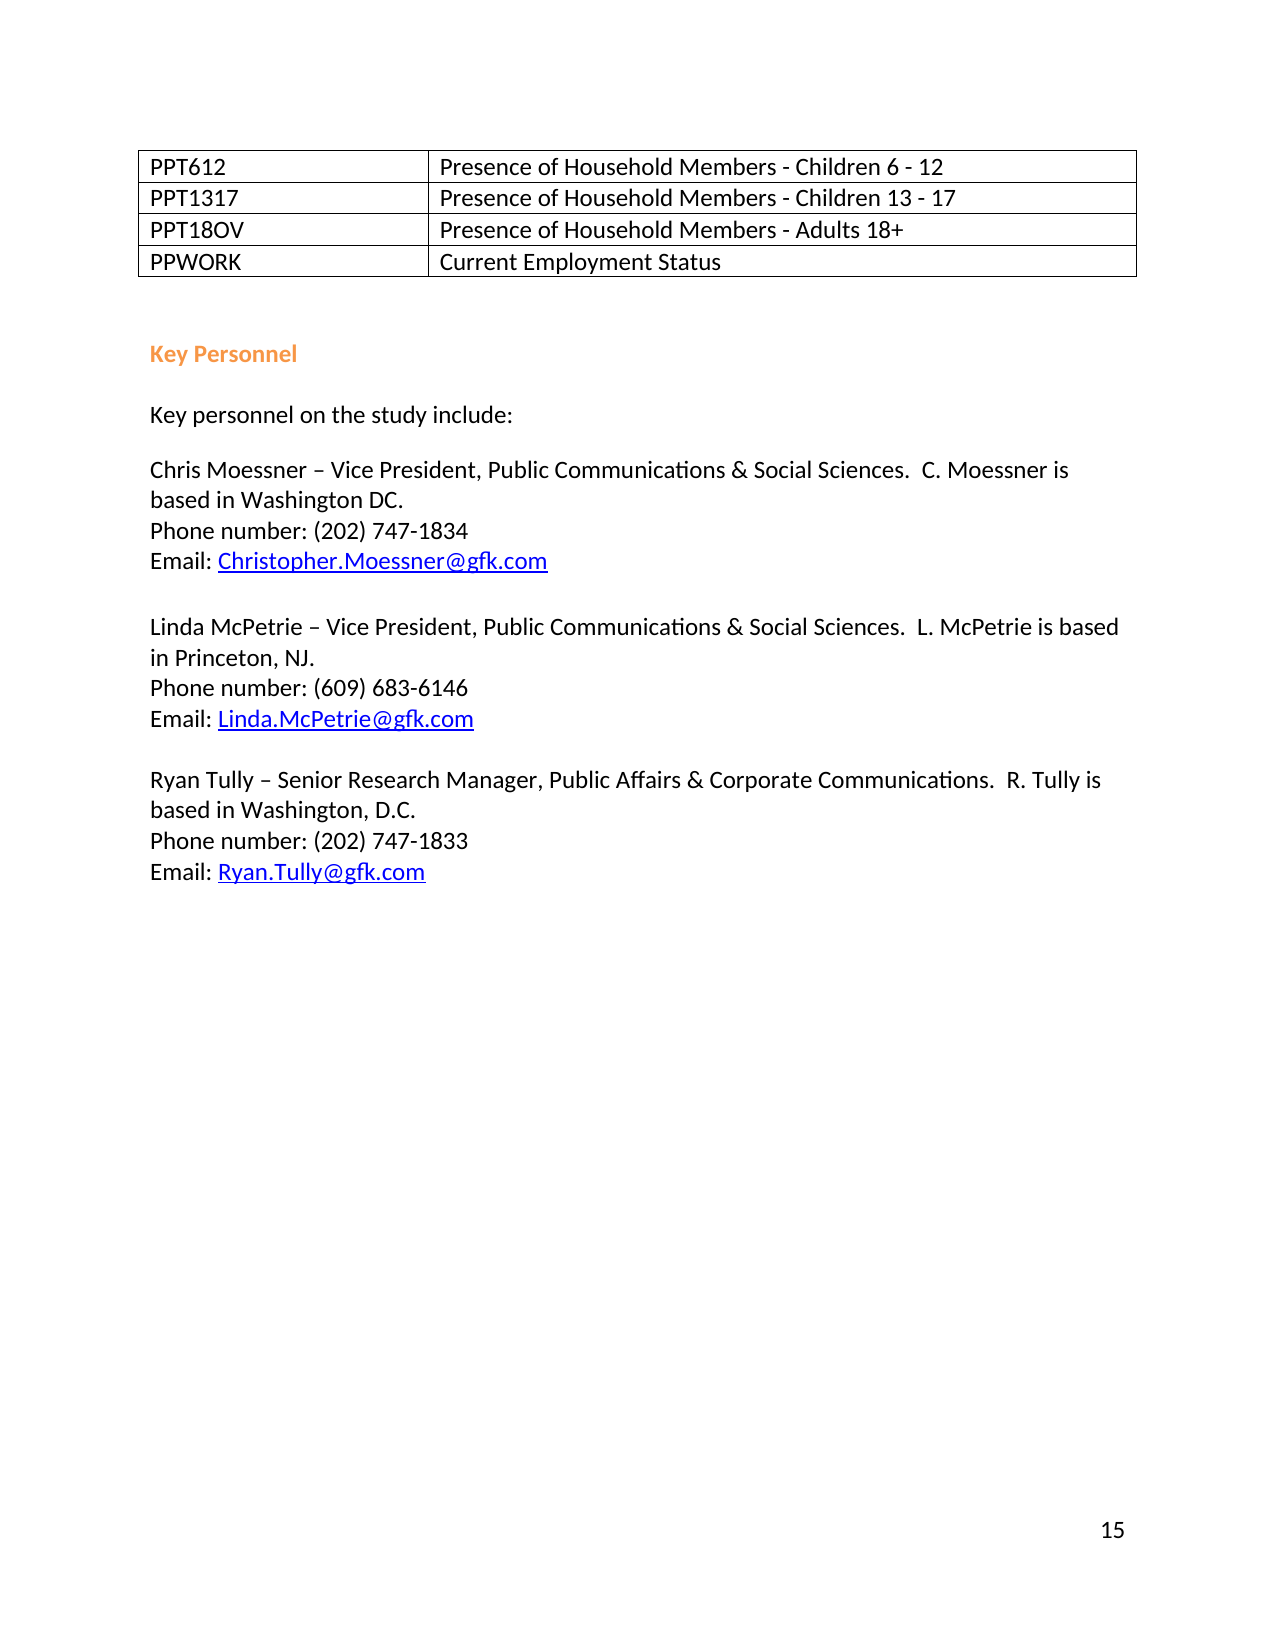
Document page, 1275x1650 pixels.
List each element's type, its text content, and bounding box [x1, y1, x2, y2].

text Ryan Tully – Senior Research Manager, Public Affairs & Corporate Communications. R. Tully is based in Washington, D.C. [150, 764, 1125, 825]
table_cell Current Employment Status [429, 246, 1136, 276]
text Phone number: (609) 683-6146 [150, 673, 1125, 703]
text Email: Linda.McPetrie@gfk.com [150, 703, 1125, 734]
table_cell Presence of Household Members - Children 6 - 12 [429, 151, 1136, 182]
text Phone number: (202) 747-1834 [150, 515, 1125, 545]
text Chris Moessner – Vice President, Public Communications & Social Sciences. C. Moessner is based in Washington DC. [150, 454, 1125, 515]
text Email: Christopher.Moessner@gfk.com [150, 545, 1125, 576]
text Email: Ryan.Tully@gfk.com [150, 856, 1125, 886]
text Linda McPetrie – Vice President, Public Communications & Social Sciences. L. McPetrie is based in Princeton, NJ. [150, 612, 1125, 673]
table_cell PPT1317 [139, 183, 428, 213]
text Phone number: (202) 747-1833 [150, 825, 1125, 856]
subtitle Key Personnel [150, 338, 1125, 369]
text Key personnel on the study include: [150, 399, 1125, 430]
table_cell Presence of Household Members - Adults 18+ [429, 214, 1136, 245]
table_cell PPT612 [139, 151, 428, 182]
table_cell PPT18OV [139, 214, 428, 245]
table_cell PPWORK [139, 246, 428, 276]
table_cell Presence of Household Members - Children 13 - 17 [429, 183, 1136, 213]
